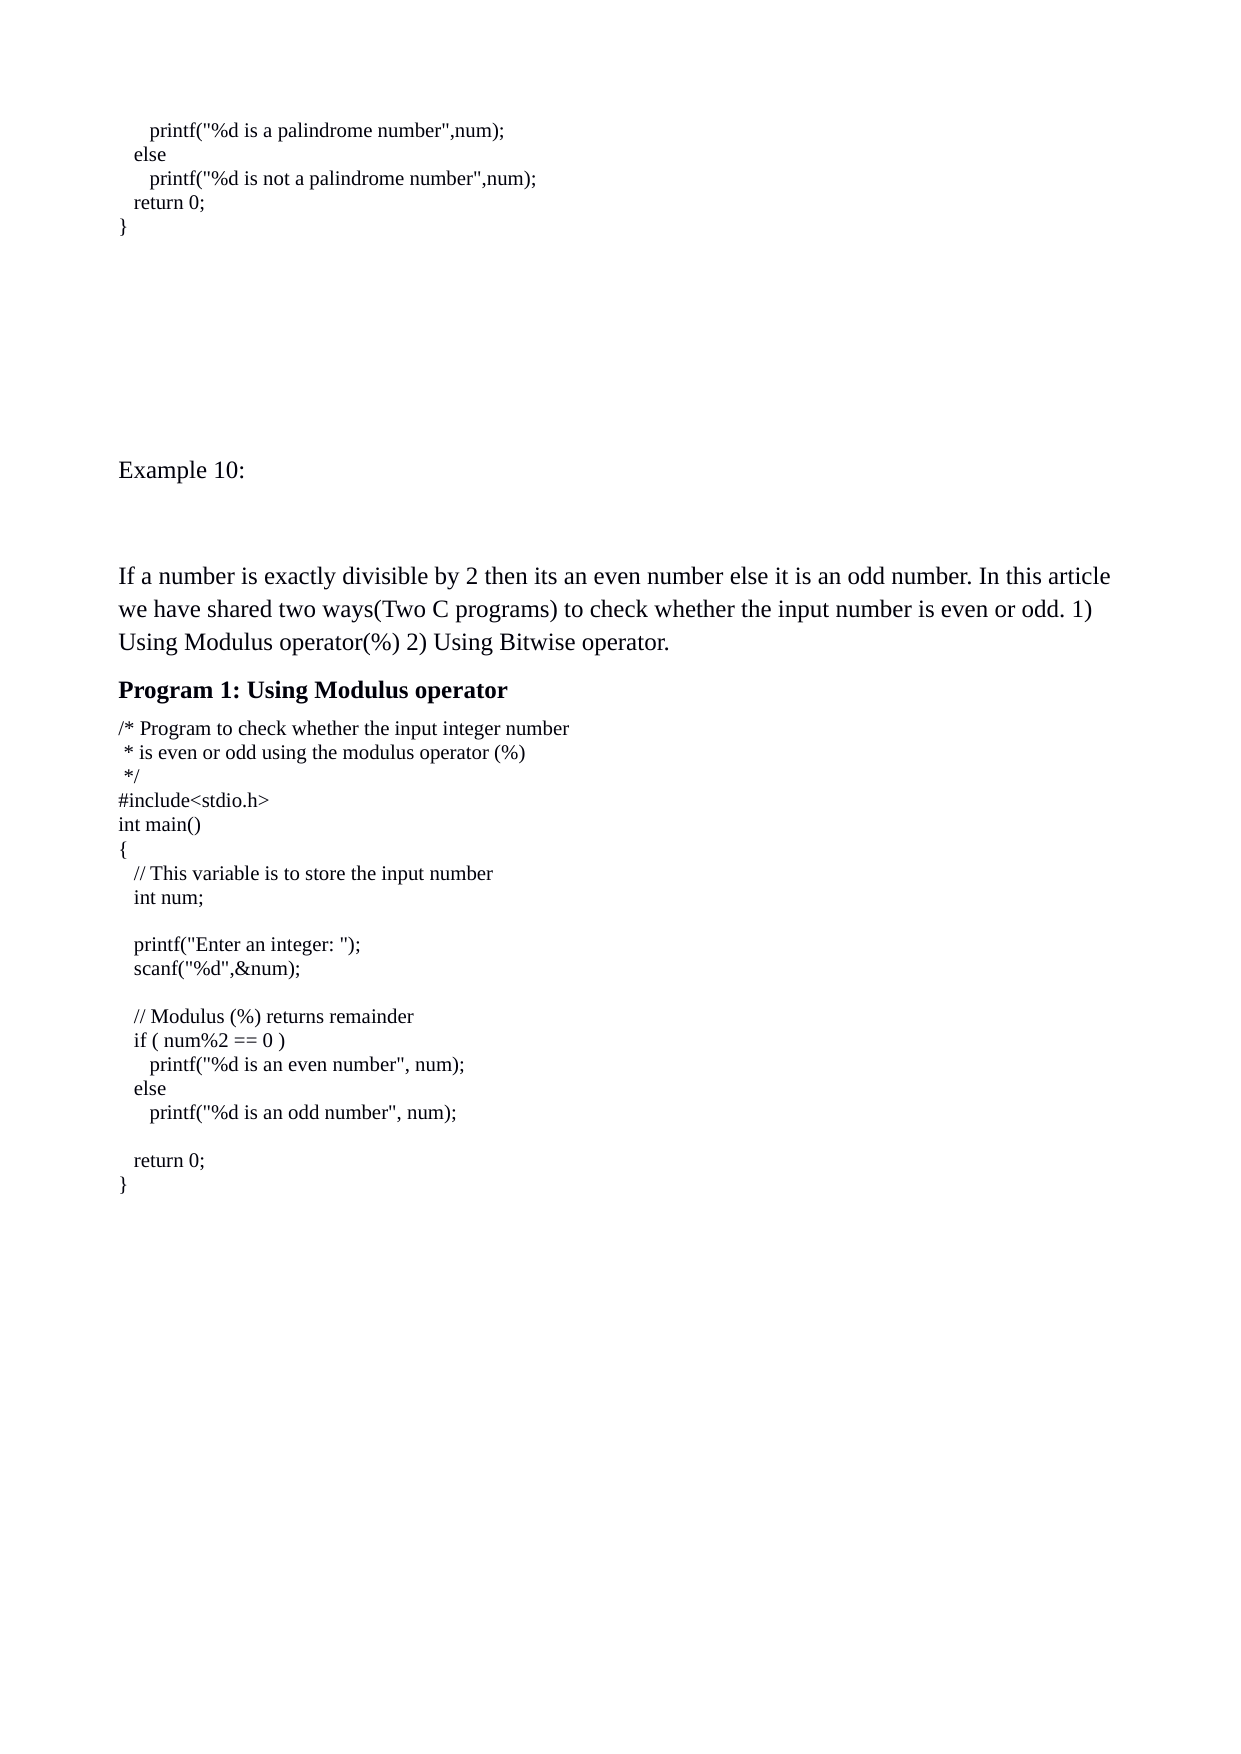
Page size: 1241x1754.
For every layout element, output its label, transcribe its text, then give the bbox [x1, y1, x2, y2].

text printf("%d is an odd number", num); [118, 1100, 1122, 1124]
text else [118, 142, 1122, 166]
text return 0; [118, 1148, 1122, 1172]
text * is even or odd using the modulus operator (%) [118, 740, 1122, 764]
text If a number is exactly divisible by 2 then its an even number else it is an odd number. In this article we have shared two ways(Two C programs) to check whether the input number is even or odd. 1) Using Modulus operator(%) 2) Using Bitwise operator. [118, 561, 1122, 656]
text /* Program to check whether the input integer number [118, 716, 1122, 740]
text printf("%d is a palindrome number",num); [118, 118, 1122, 142]
text printf("%d is not a palindrome number",num); [118, 166, 1122, 190]
text // Modulus (%) returns remainder [118, 1004, 1122, 1028]
text return 0; [118, 190, 1122, 214]
text #include<stdio.h> [118, 788, 1122, 812]
text } [118, 214, 1122, 238]
subtitle Example 10: [118, 455, 1122, 484]
text // This variable is to store the input number [118, 861, 1122, 884]
text scanf("%d",&num); [118, 956, 1122, 980]
text int main() [118, 812, 1122, 836]
text printf("%d is an even number", num); [118, 1052, 1122, 1076]
text if ( num%2 == 0 ) [118, 1028, 1122, 1052]
text } [118, 1172, 1122, 1196]
text printf("Enter an integer: "); [118, 932, 1122, 956]
text int num; [118, 884, 1122, 909]
text else [118, 1076, 1122, 1100]
subtitle Program 1: Using Modulus operator [118, 675, 1122, 704]
text { [118, 836, 1122, 861]
text */ [118, 764, 1122, 788]
